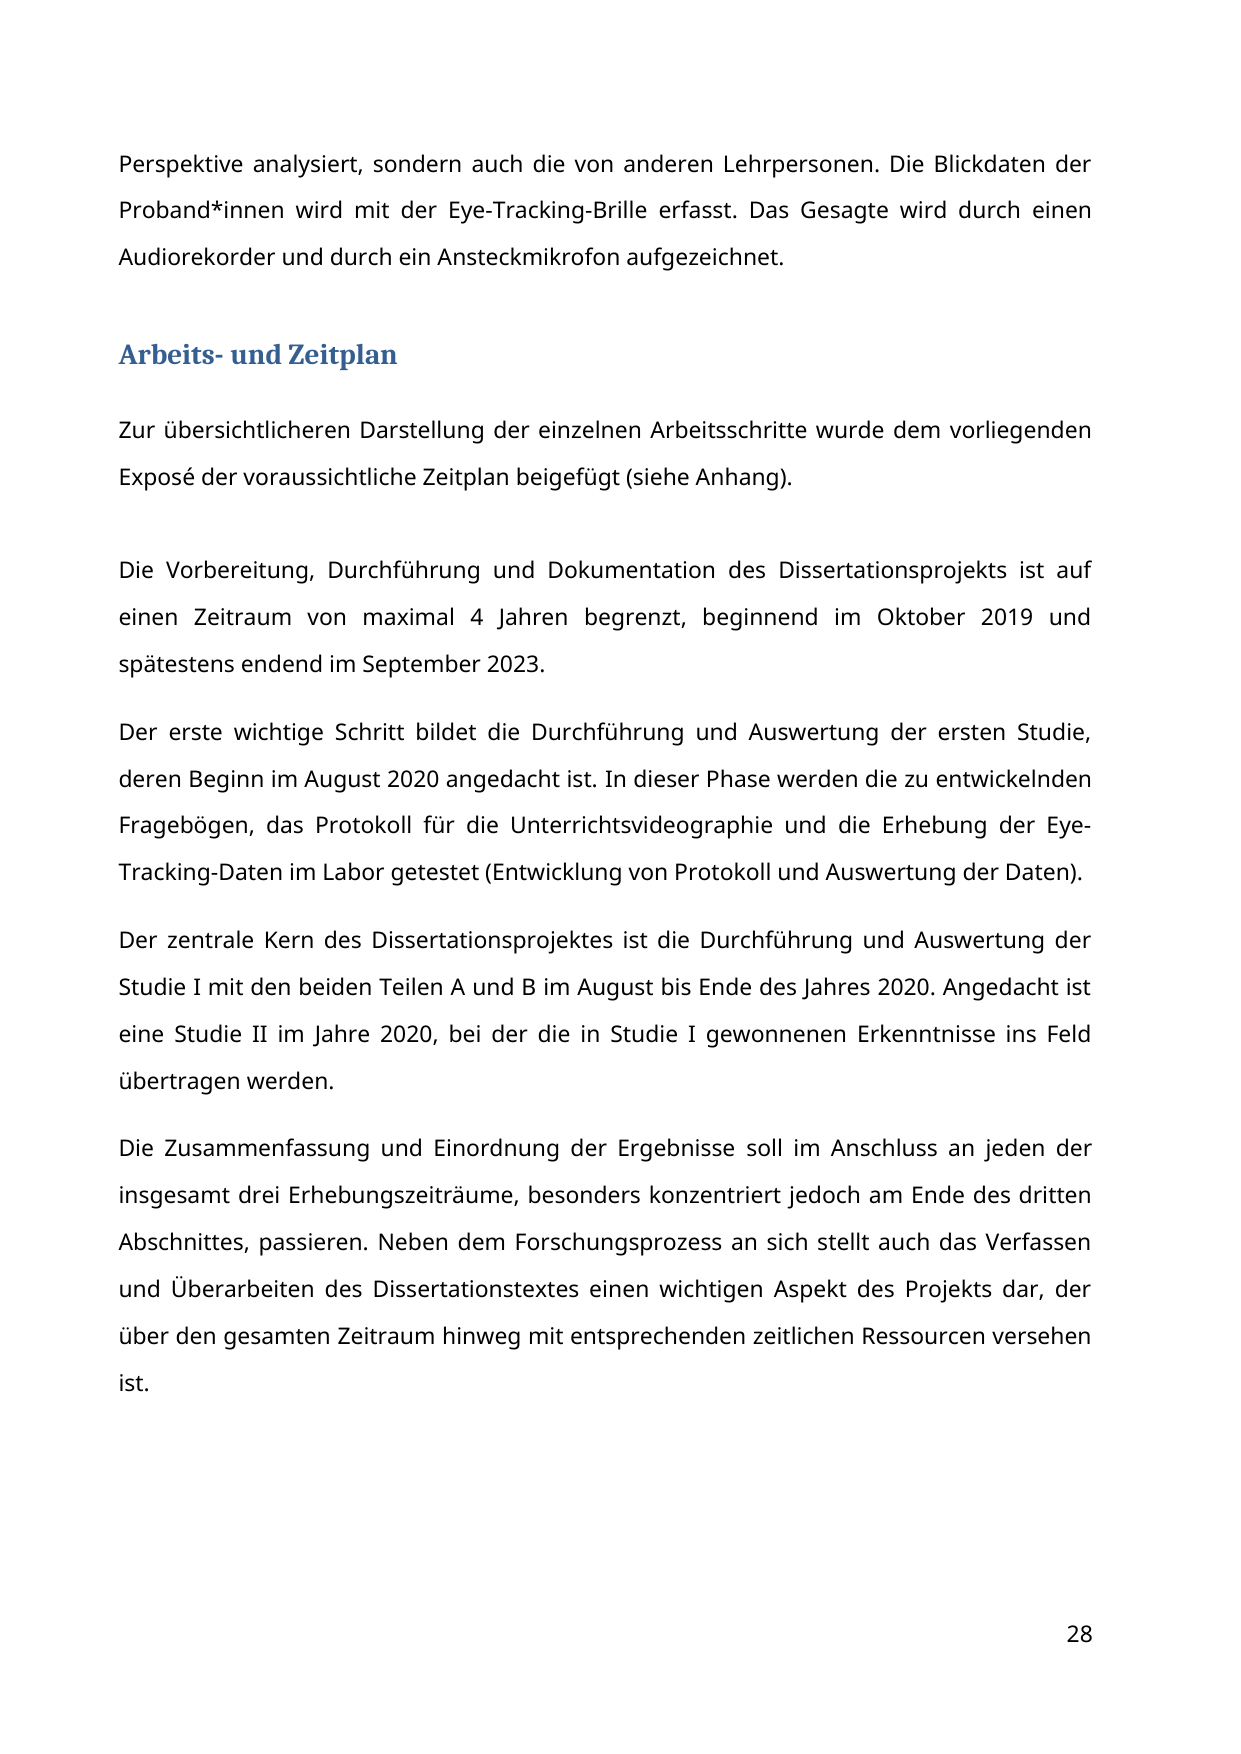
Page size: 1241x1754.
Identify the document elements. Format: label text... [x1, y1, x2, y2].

list Zur übersichtlicheren Darstellung der einzelnen Arbeitsschritte wurde dem vorliegenden Exposé der voraussichtliche Zeitplan beigefügt (siehe Anhang). [118, 413, 1093, 492]
subtitle Arbeits- und Zeitplan [118, 338, 1093, 372]
list Die Zusammenfassung und Einordnung der Ergebnisse soll im Anschluss an jeden der insgesamt drei Erhebungszeiträume, besonders konzentriert jedoch am Ende des dritten Abschnittes, passieren. Neben dem Forschungsprozess an sich stellt auch das Verfassen und Überarbeiten des Dissertationstextes einen wichtigen Aspekt des Projekts dar, der über den gesamten Zeitraum hinweg mit entsprechenden zeitlichen Ressourcen versehen ist. [118, 1132, 1093, 1398]
text Der zentrale Kern des Dissertationsprojektes ist die Durchführung und Auswertung der Studie I mit den beiden Teilen A und B im August bis Ende des Jahres 2020. Angedacht ist eine Studie II im Jahre 2020, bei der die in Studie I gewonnenen Erkenntnisse ins Feld übertragen werden. [118, 924, 1093, 1096]
text Der erste wichtige Schritt bildet die Durchführung und Auswertung der ersten Studie, deren Beginn im August 2020 angedacht ist. In dieser Phase werden die zu entwickelnden Fragebögen, das Protokoll für die Unterrichtsvideographie und die Erhebung der Eye-Tracking-Daten im Labor getestet (Entwicklung von Protokoll und Auswertung der Daten). [118, 716, 1093, 887]
list Die Vorbereitung, Durchführung und Dokumentation des Dissertationsprojekts ist auf einen Zeitraum von maximal 4 Jahren begrenzt, beginnend im Oktober 2019 und spätestens endend im September 2023. [118, 554, 1093, 679]
